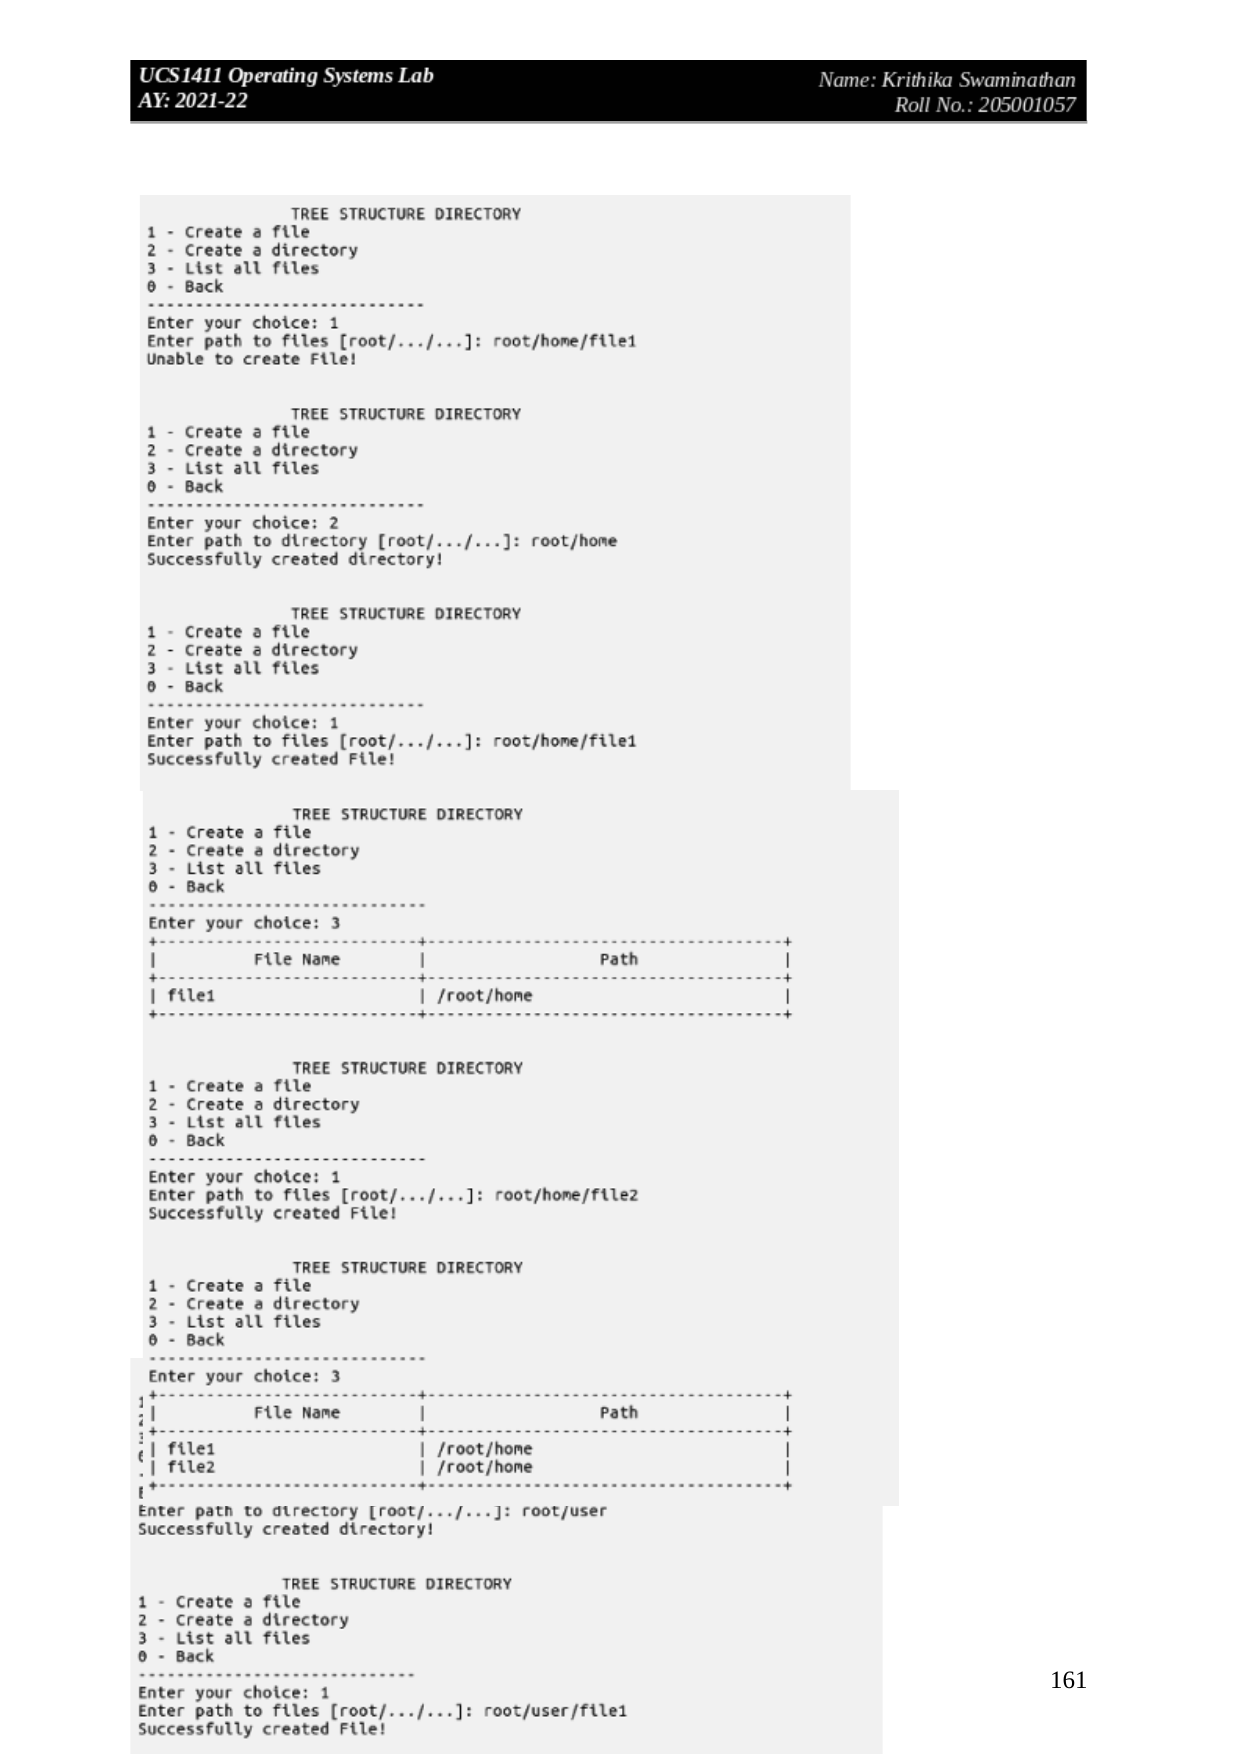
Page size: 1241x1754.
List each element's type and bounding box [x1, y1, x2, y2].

picture [130, 60, 1087, 121]
picture [130, 195, 899, 1754]
